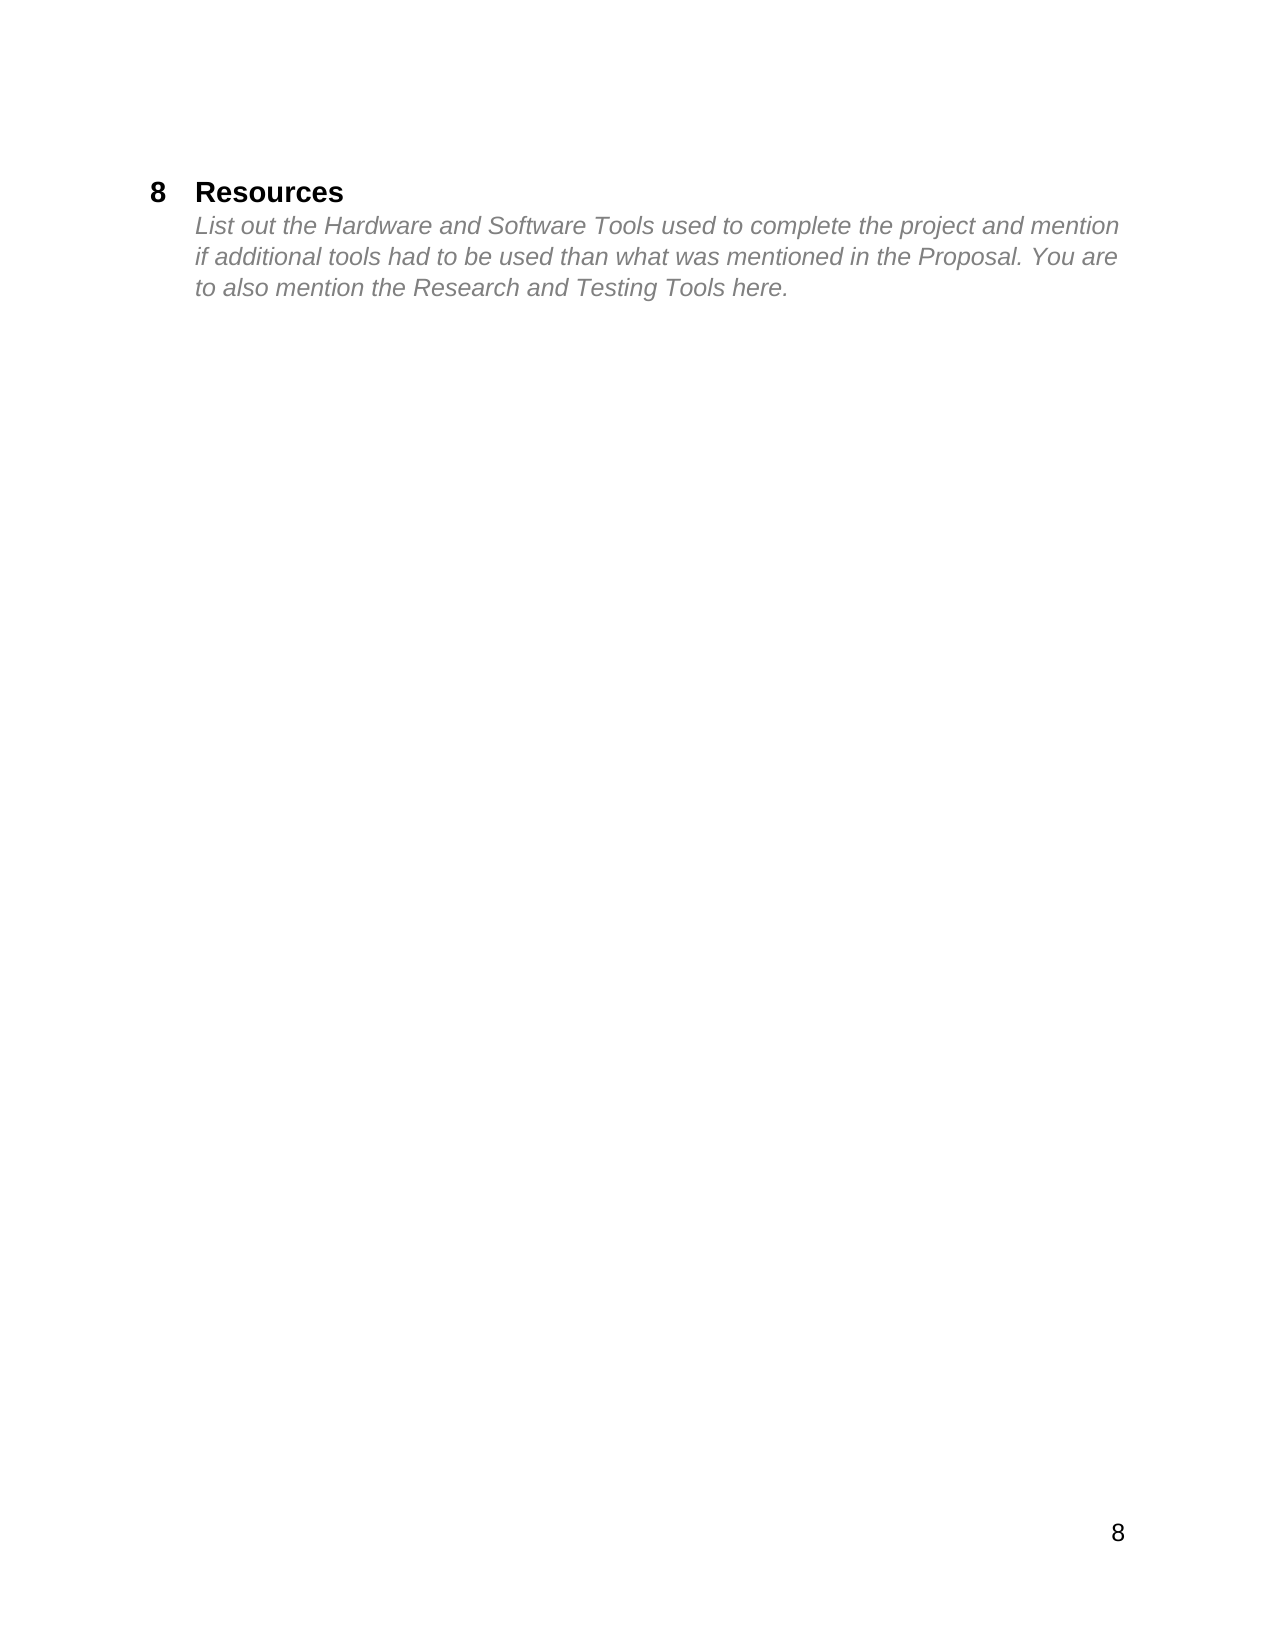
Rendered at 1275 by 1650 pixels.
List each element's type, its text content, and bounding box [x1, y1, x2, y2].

text List out the Hardware and Software Tools used to complete the project and mention if additional tools had to be used than what was mentioned in the Proposal. You are to also mention the Research and Testing Tools here. [195, 211, 1125, 302]
subtitle Resources [150, 175, 1125, 208]
